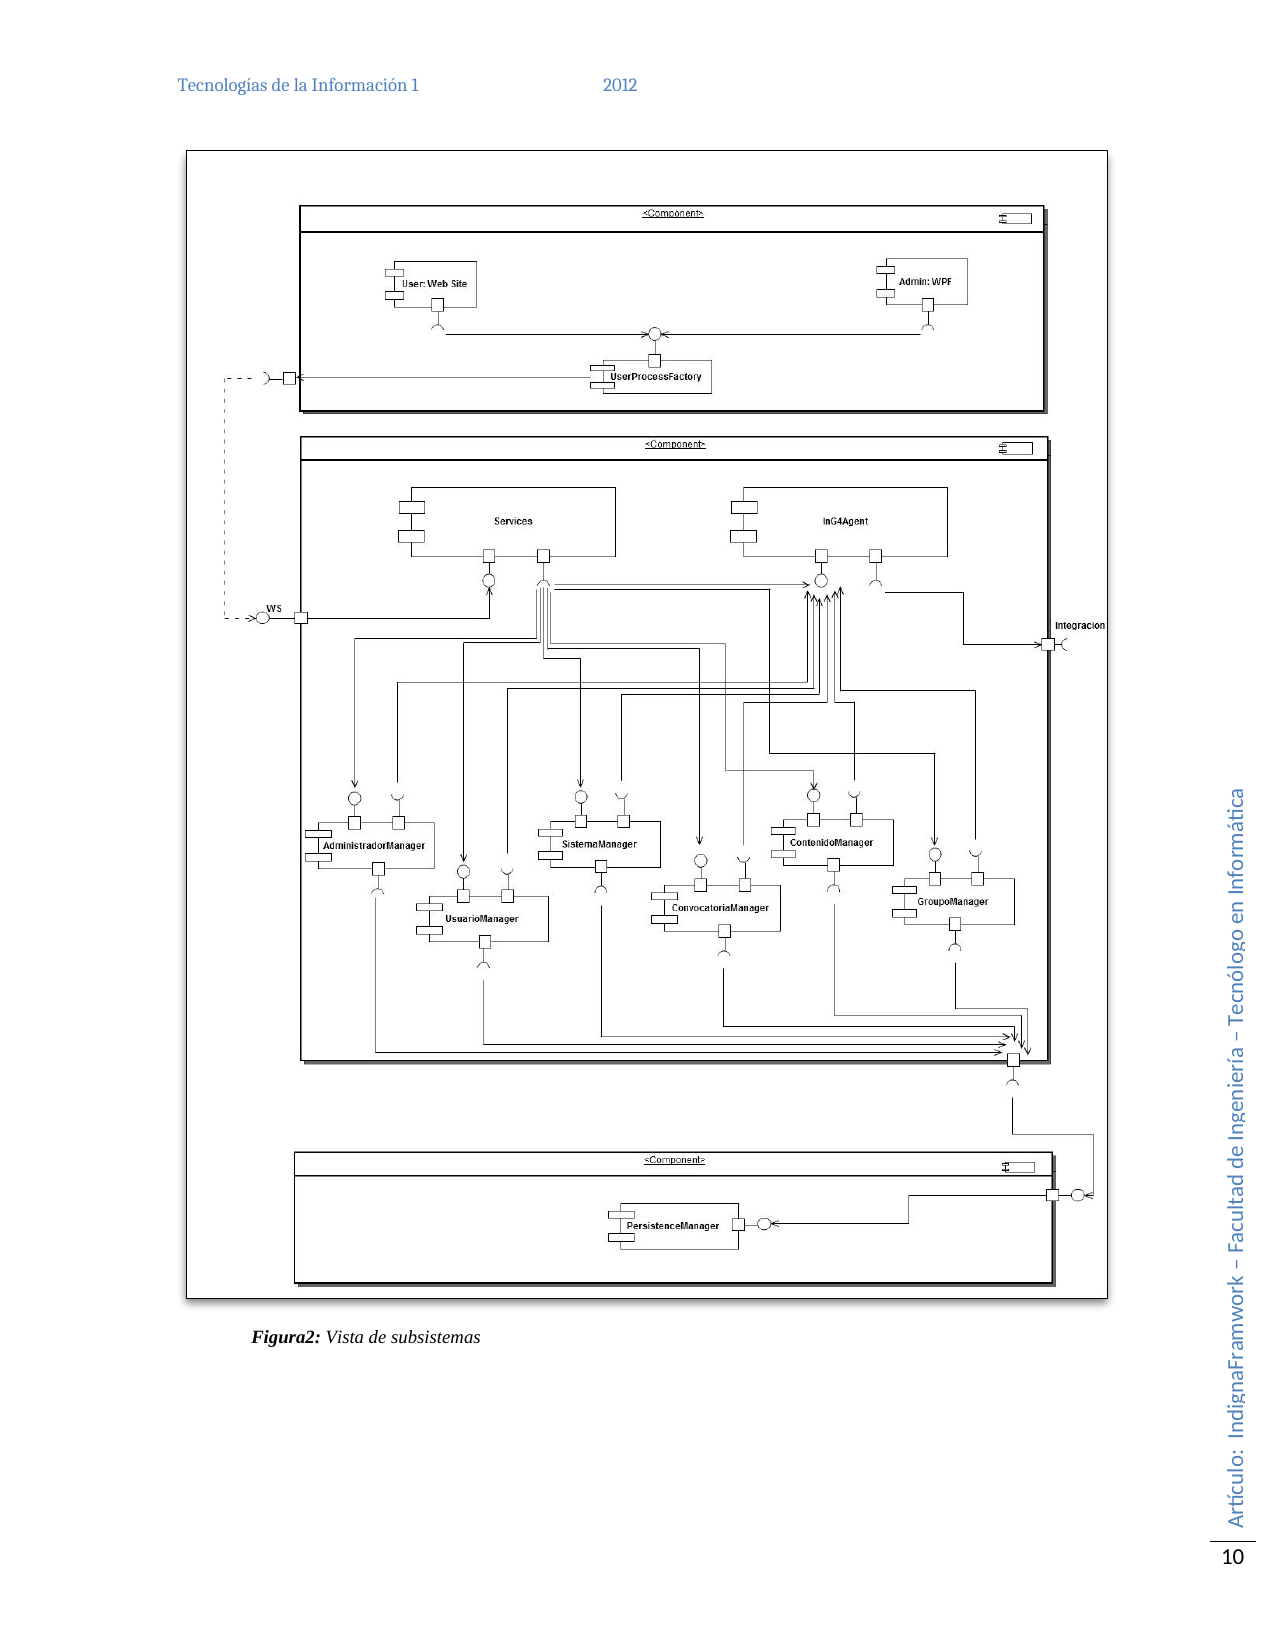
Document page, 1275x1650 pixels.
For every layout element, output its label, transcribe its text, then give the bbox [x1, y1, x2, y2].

text Figura2: Vista de subsistemas [177, 1326, 1098, 1347]
picture [187, 151, 1107, 1298]
